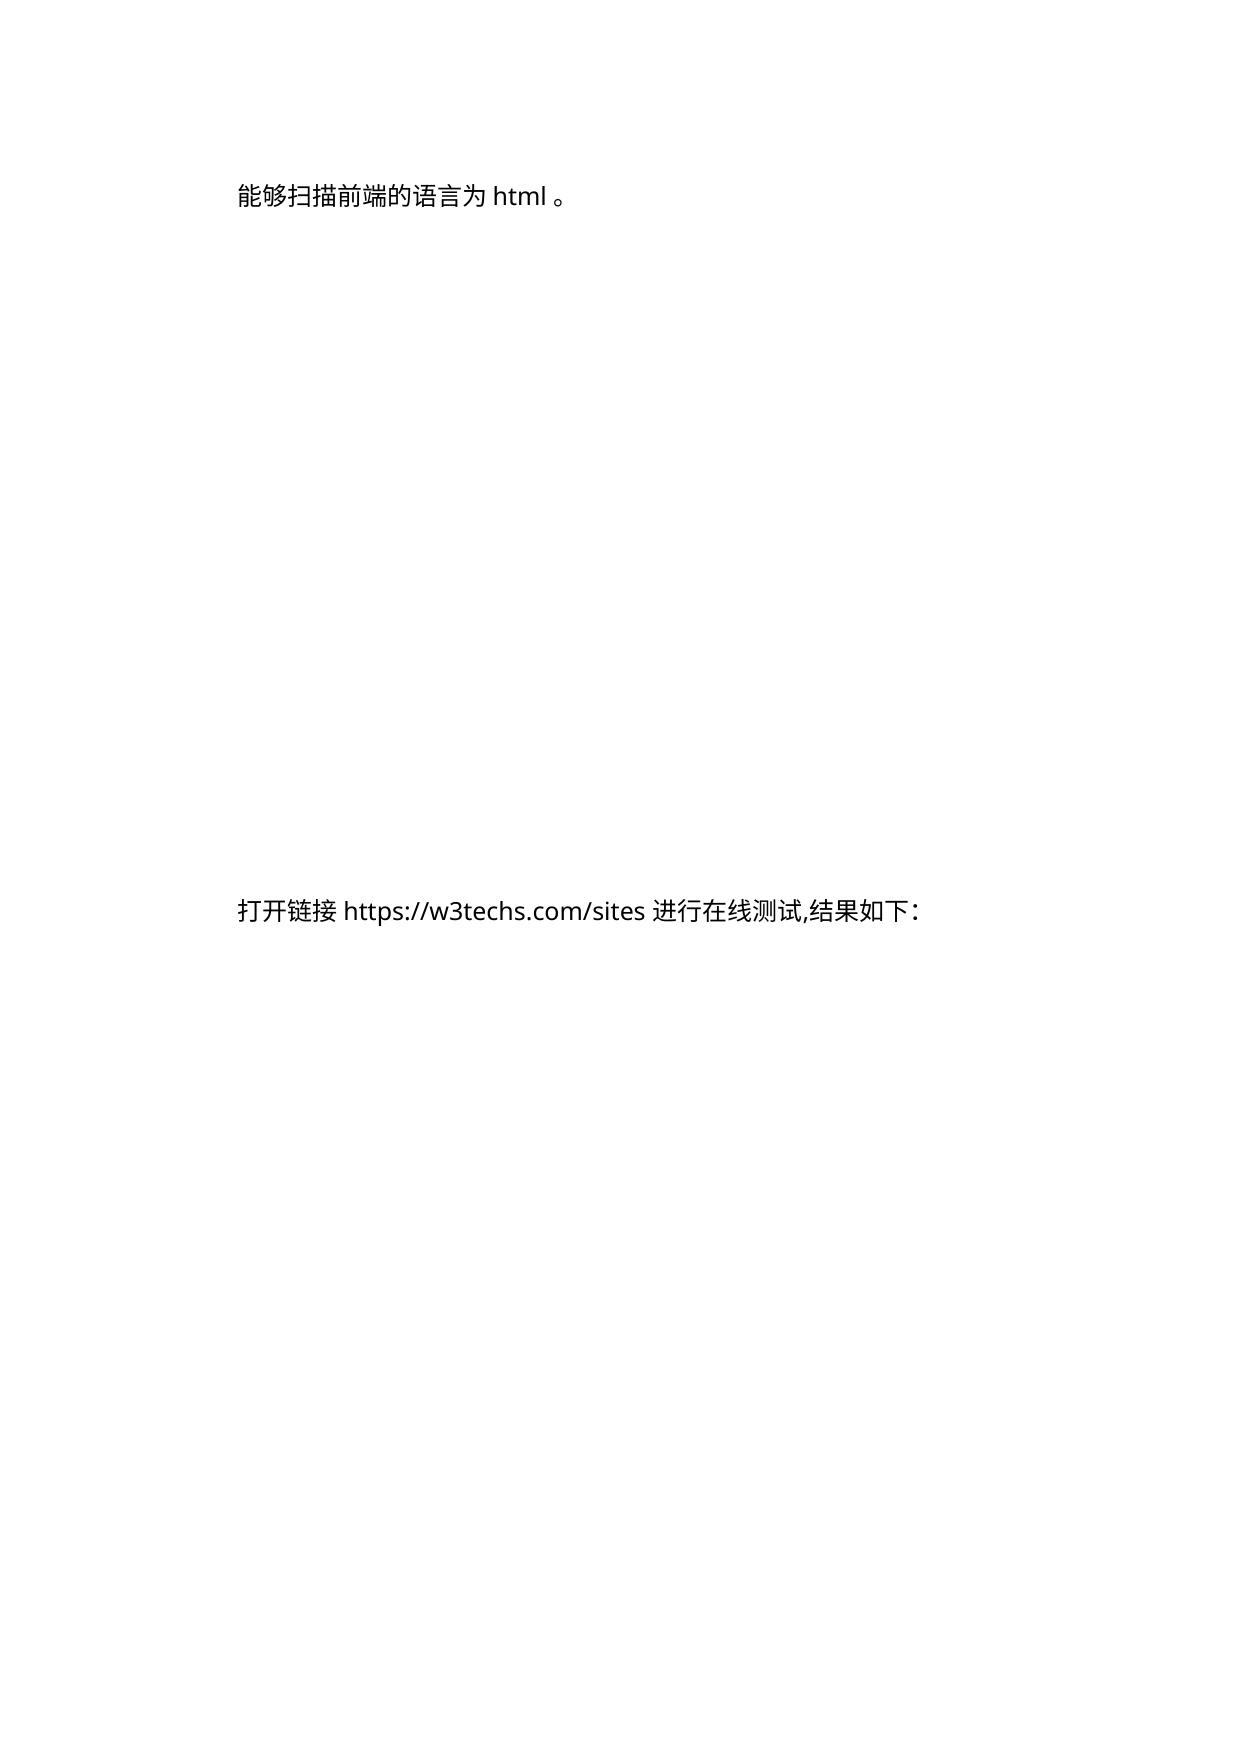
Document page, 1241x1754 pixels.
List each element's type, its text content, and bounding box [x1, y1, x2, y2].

list 打开链接 https://w3techs.com/sites 进行在线测试,结果如下： [187, 877, 1053, 942]
list 能够扫描前端的语言为html 。 [187, 162, 1053, 227]
